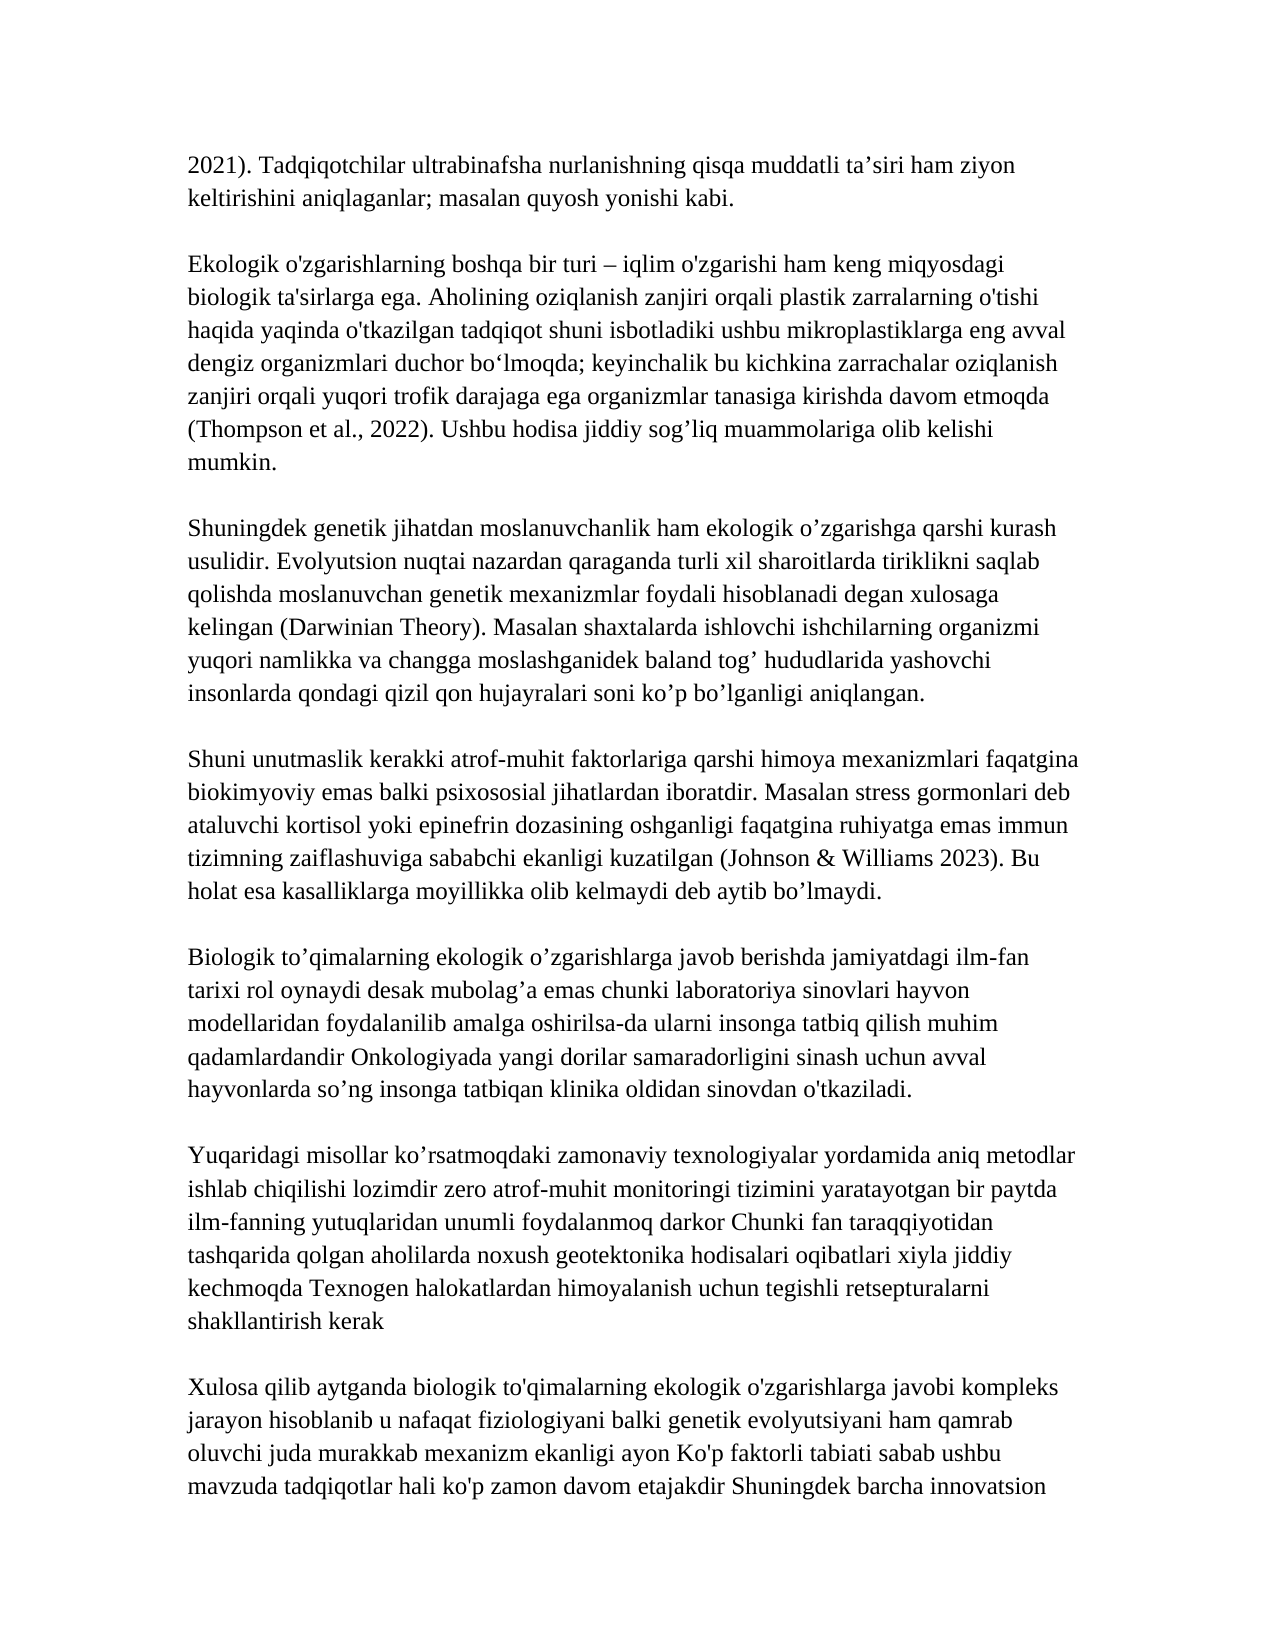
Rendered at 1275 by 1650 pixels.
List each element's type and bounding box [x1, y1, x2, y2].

text [187, 150, 1087, 1499]
